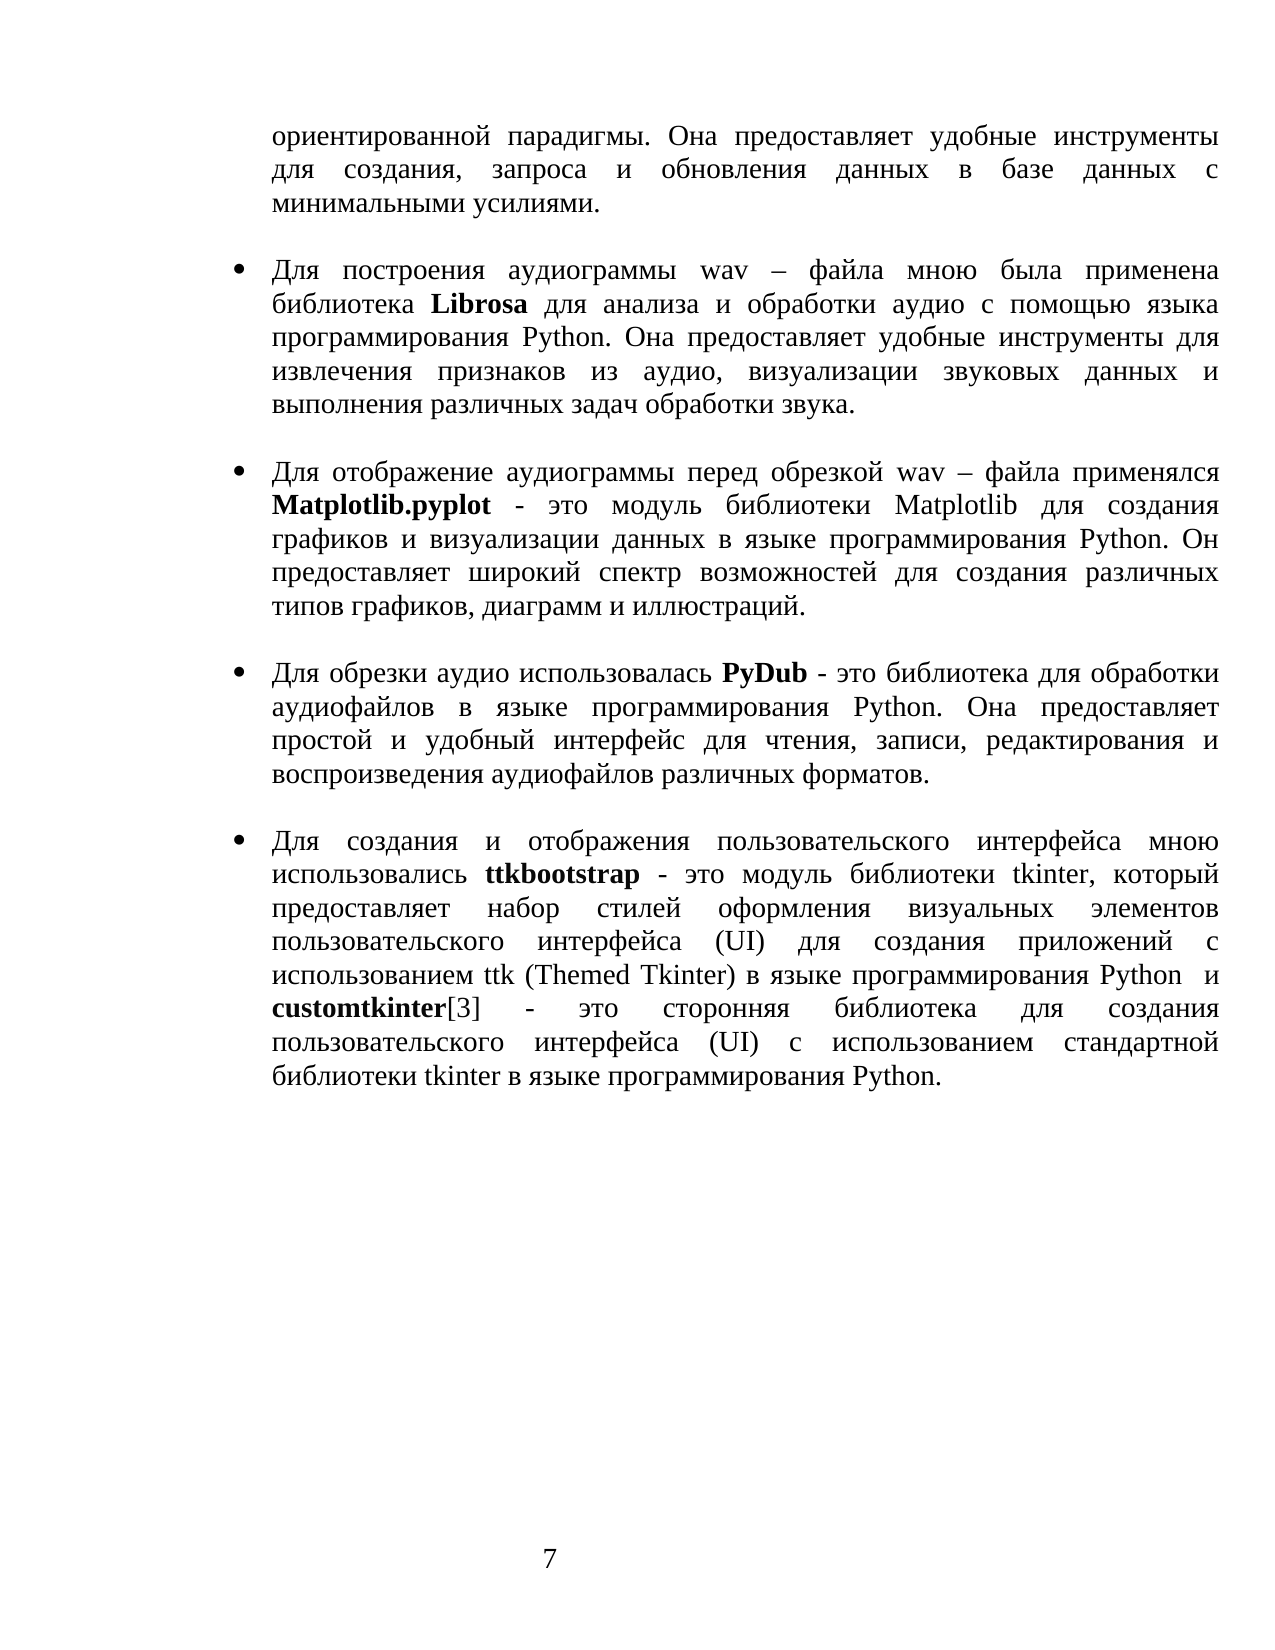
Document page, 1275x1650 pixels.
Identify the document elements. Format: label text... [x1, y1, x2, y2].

list Для создания и отображения пользовательского интерфейса мною использовались ttkbootstrap - это модуль библиотеки tkinter, который предоставляет набор стилей оформления визуальных элементов пользовательского интерфейса (UI) для создания приложений с использованием ttk (Themed Tkinter) в языке программирования Python и customtkinter[3] - это сторонняя библиотека для создания пользовательского интерфейса (UI) с использованием стандартной библиотеки tkinter в языке программирования Python. [234, 823, 1220, 1091]
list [234, 118, 1220, 219]
list Для отображение аудиограммы перед обрезкой wav – файла применялся Matplotlib.pyplot - это модуль библиотеки Matplotlib для создания графиков и визуализации данных в языке программирования Python. Он предоставляет широкий спектр возможностей для создания различных типов графиков, диаграмм и иллюстраций. [234, 454, 1220, 621]
list Для обрезки аудио использовалась PyDub - это библиотека для обработки аудиофайлов в языке программирования Python. Она предоставляет простой и удобный интерфейс для чтения, записи, редактирования и воспроизведения аудиофайлов различных форматов. [234, 655, 1220, 789]
list Для построения аудиограммы wav – файла мною была применена библиотека Librosa для анализа и обработки аудио с помощью языка программирования Python. Она предоставляет удобные инструменты для извлечения признаков из аудио, визуализации звуковых данных и выполнения различных задач обработки звука. [234, 252, 1220, 420]
